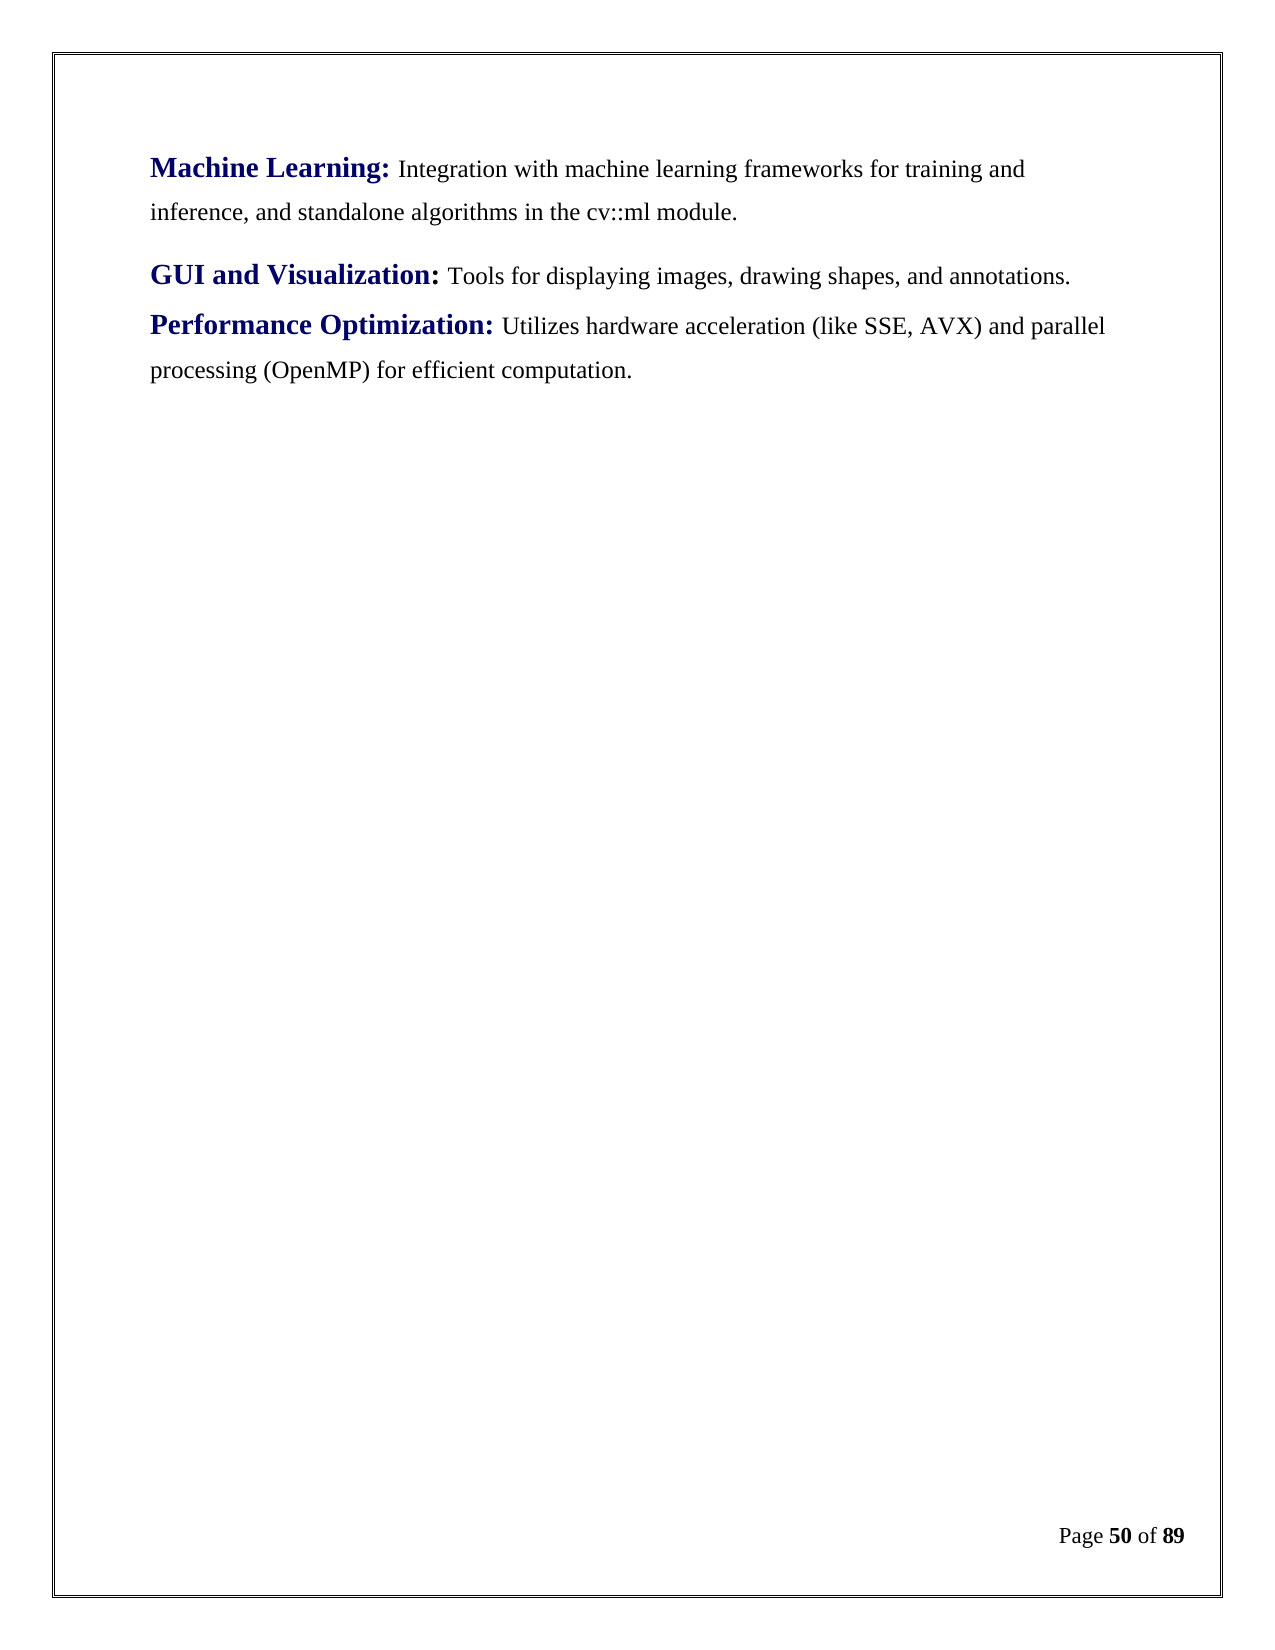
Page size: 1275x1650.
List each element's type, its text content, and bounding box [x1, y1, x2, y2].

text Machine Learning: Integration with machine learning frameworks for training and inference, and standalone algorithms in the cv::ml module. [150, 150, 1083, 226]
text GUI and Visualization: Tools for displaying images, drawing shapes, and annotations. Performance Optimization: Utilizes hardware acceleration (like SSE, AVX) and parallel processing (OpenMP) for efficient computation. [150, 257, 1121, 384]
